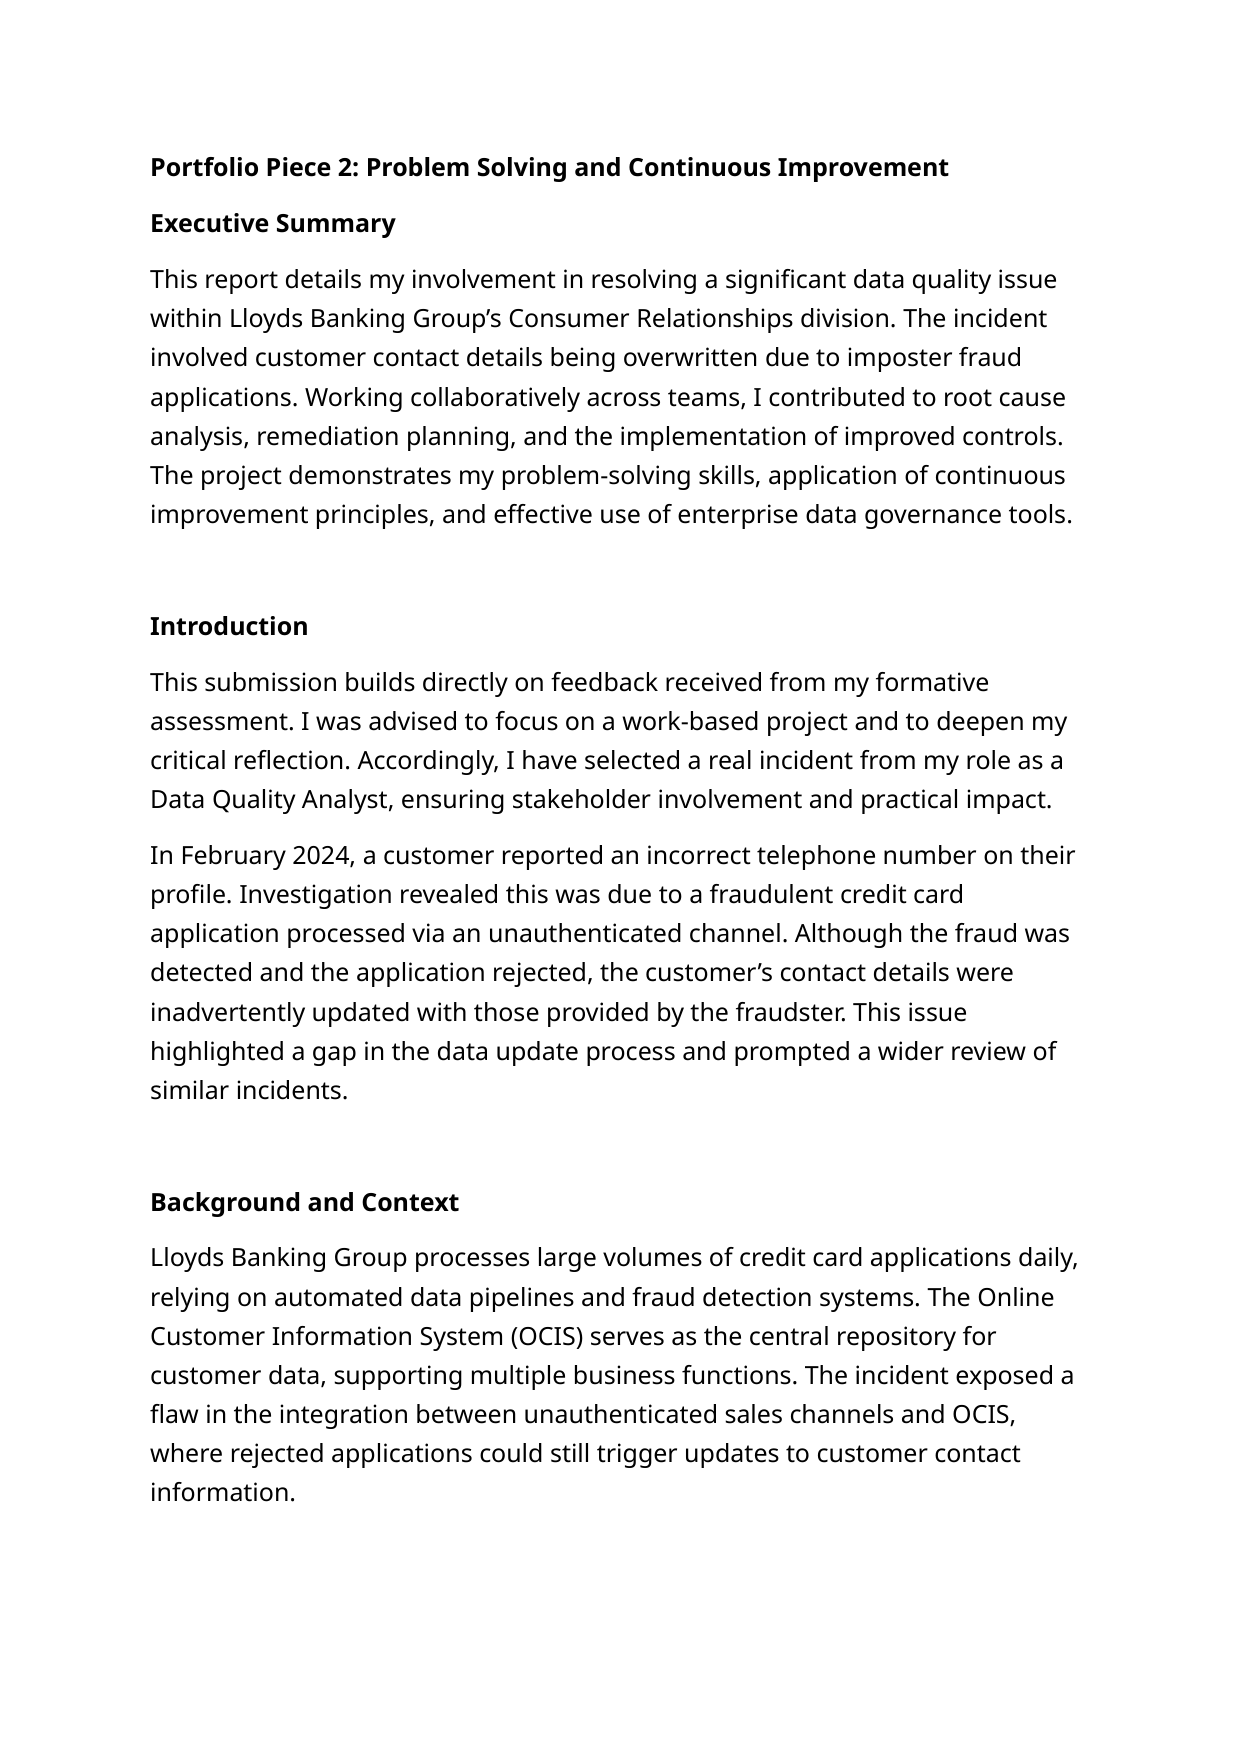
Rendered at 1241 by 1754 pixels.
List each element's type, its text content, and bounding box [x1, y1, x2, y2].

text Portfolio Piece 2: Problem Solving and Continuous Improvement [150, 150, 1090, 184]
text In February 2024, a customer reported an incorrect telephone number on their profile. Investigation revealed this was due to a fraudulent credit card application processed via an unauthenticated channel. Although the fraud was detected and the application rejected, the customer’s contact details were inadvertently updated with those provided by the fraudster. This issue highlighted a gap in the data update process and prompted a wider review of similar incidents. [150, 837, 1090, 1107]
text This report details my involvement in resolving a significant data quality issue within Lloyds Banking Group’s Consumer Relationships division. The incident involved customer contact details being overwritten due to imposter fraud applications. Working collaboratively across teams, I contributed to root cause analysis, remediation planning, and the implementation of improved controls. The project demonstrates my problem-solving skills, application of continuous improvement principles, and effective use of enterprise data governance tools. [150, 262, 1090, 531]
text Background and Context [150, 1184, 1090, 1218]
text Introduction [150, 608, 1090, 642]
text Executive Summary [150, 206, 1090, 240]
text Lloyds Banking Group processes large volumes of credit card applications daily, relying on automated data pipelines and fraud detection systems. The Online Customer Information System (OCIS) serves as the central repository for customer data, supporting multiple business functions. The incident exposed a flaw in the integration between unauthenticated sales channels and OCIS, where rejected applications could still trigger updates to customer contact information. [150, 1240, 1090, 1509]
text This submission builds directly on feedback received from my formative assessment. I was advised to focus on a work-based project and to deepen my critical reflection. Accordingly, I have selected a real incident from my role as a Data Quality Analyst, ensuring stakeholder involvement and practical impact. [150, 664, 1090, 816]
